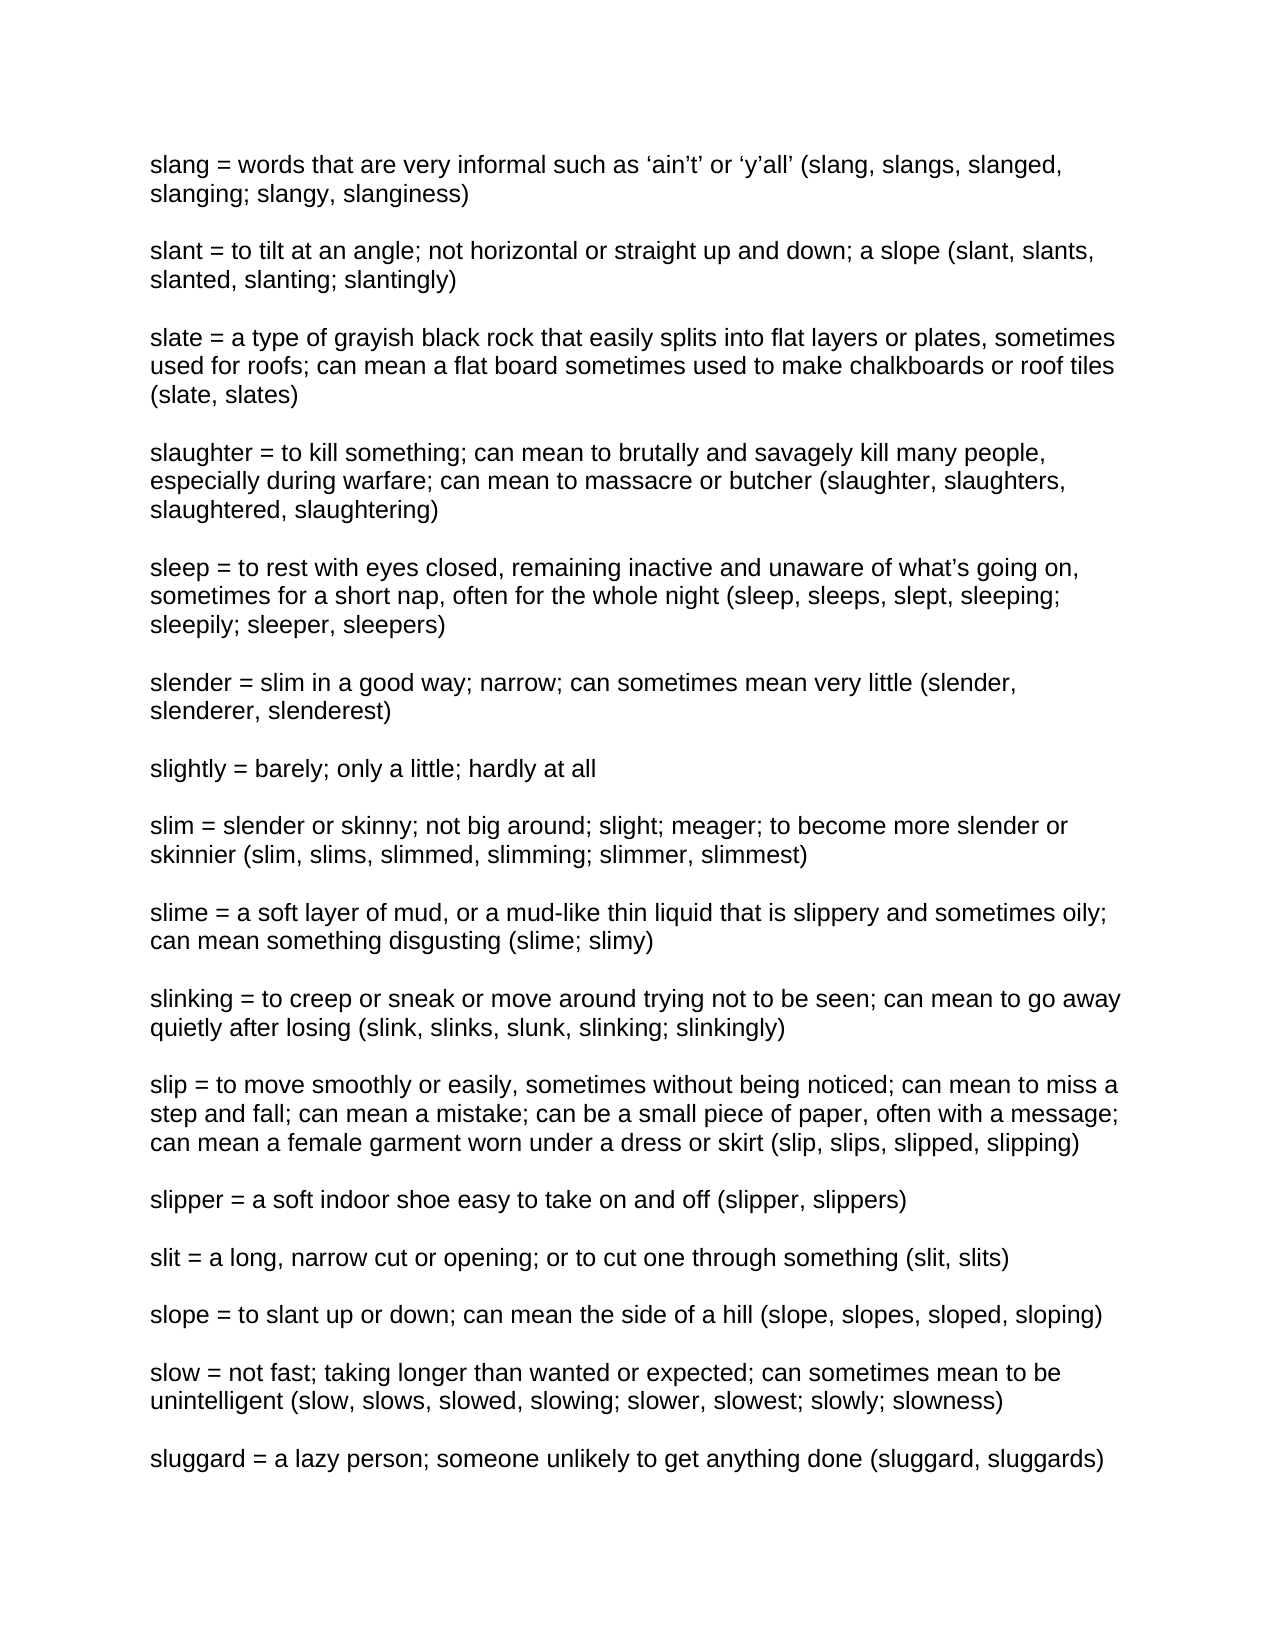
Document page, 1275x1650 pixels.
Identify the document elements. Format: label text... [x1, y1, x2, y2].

text slip = to move smoothly or easily, sometimes without being noticed; can mean to miss a step and fall; can mean a mistake; can be a small piece of paper, often with a message; can mean a female garment worn under a dress or skirt (slip, slips, slipped, slipping) [150, 1070, 1125, 1156]
text slit = a long, narrow cut or opening; or to cut one through something (slit, slits) [150, 1242, 1125, 1271]
text slightly = barely; only a little; hardly at all [150, 754, 1125, 782]
text slope = to slant up or down; can mean the side of a hill (slope, slopes, sloped, sloping) [150, 1300, 1125, 1329]
text slender = slim in a good way; narrow; can sometimes mean very little (slender, slenderer, slenderest) [150, 667, 1125, 725]
text sluggard = a lazy person; someone unlikely to get anything done (sluggard, sluggards) [150, 1444, 1125, 1472]
text slinking = to creep or sneak or move around trying not to be seen; can mean to go away quietly after losing (slink, slinks, slunk, slinking; slinkingly) [150, 984, 1125, 1041]
text slaughter = to kill something; can mean to brutally and savagely kill many people, especially during warfare; can mean to massacre or butcher (slaughter, slaughters, slaughtered, slaughtering) [150, 437, 1125, 524]
text slate = a type of grayish black rock that easily splits into flat layers or plates, sometimes used for roofs; can mean a flat board sometimes used to make chalkboards or roof tiles (slate, slates) [150, 322, 1125, 409]
text slang = words that are very informal such as ‘ain’t’ or ‘y’all’ (slang, slangs, slanged, slanging; slangy, slanginess) [150, 150, 1125, 207]
text slime = a soft layer of mud, or a mud-like thin liquid that is slippery and sometimes oily; can mean something disgusting (slime; slimy) [150, 897, 1125, 955]
text slim = slender or skinny; not big around; slight; meager; to become more slender or skinnier (slim, slims, slimmed, slimming; slimmer, slimmest) [150, 811, 1125, 869]
text slipper = a soft indoor shoe easy to take on and off (slipper, slippers) [150, 1185, 1125, 1214]
text slant = to tilt at an angle; not horizontal or straight up and down; a slope (slant, slants, slanted, slanting; slantingly) [150, 236, 1125, 294]
text slow = not fast; taking longer than wanted or expected; can sometimes mean to be unintelligent (slow, slows, slowed, slowing; slower, slowest; slowly; slowness) [150, 1357, 1125, 1415]
text sleep = to rest with eyes closed, remaining inactive and unaware of what’s going on, sometimes for a short nap, often for the whole night (sleep, sleeps, slept, sleeping; sleepily; sleeper, sleepers) [150, 552, 1125, 639]
